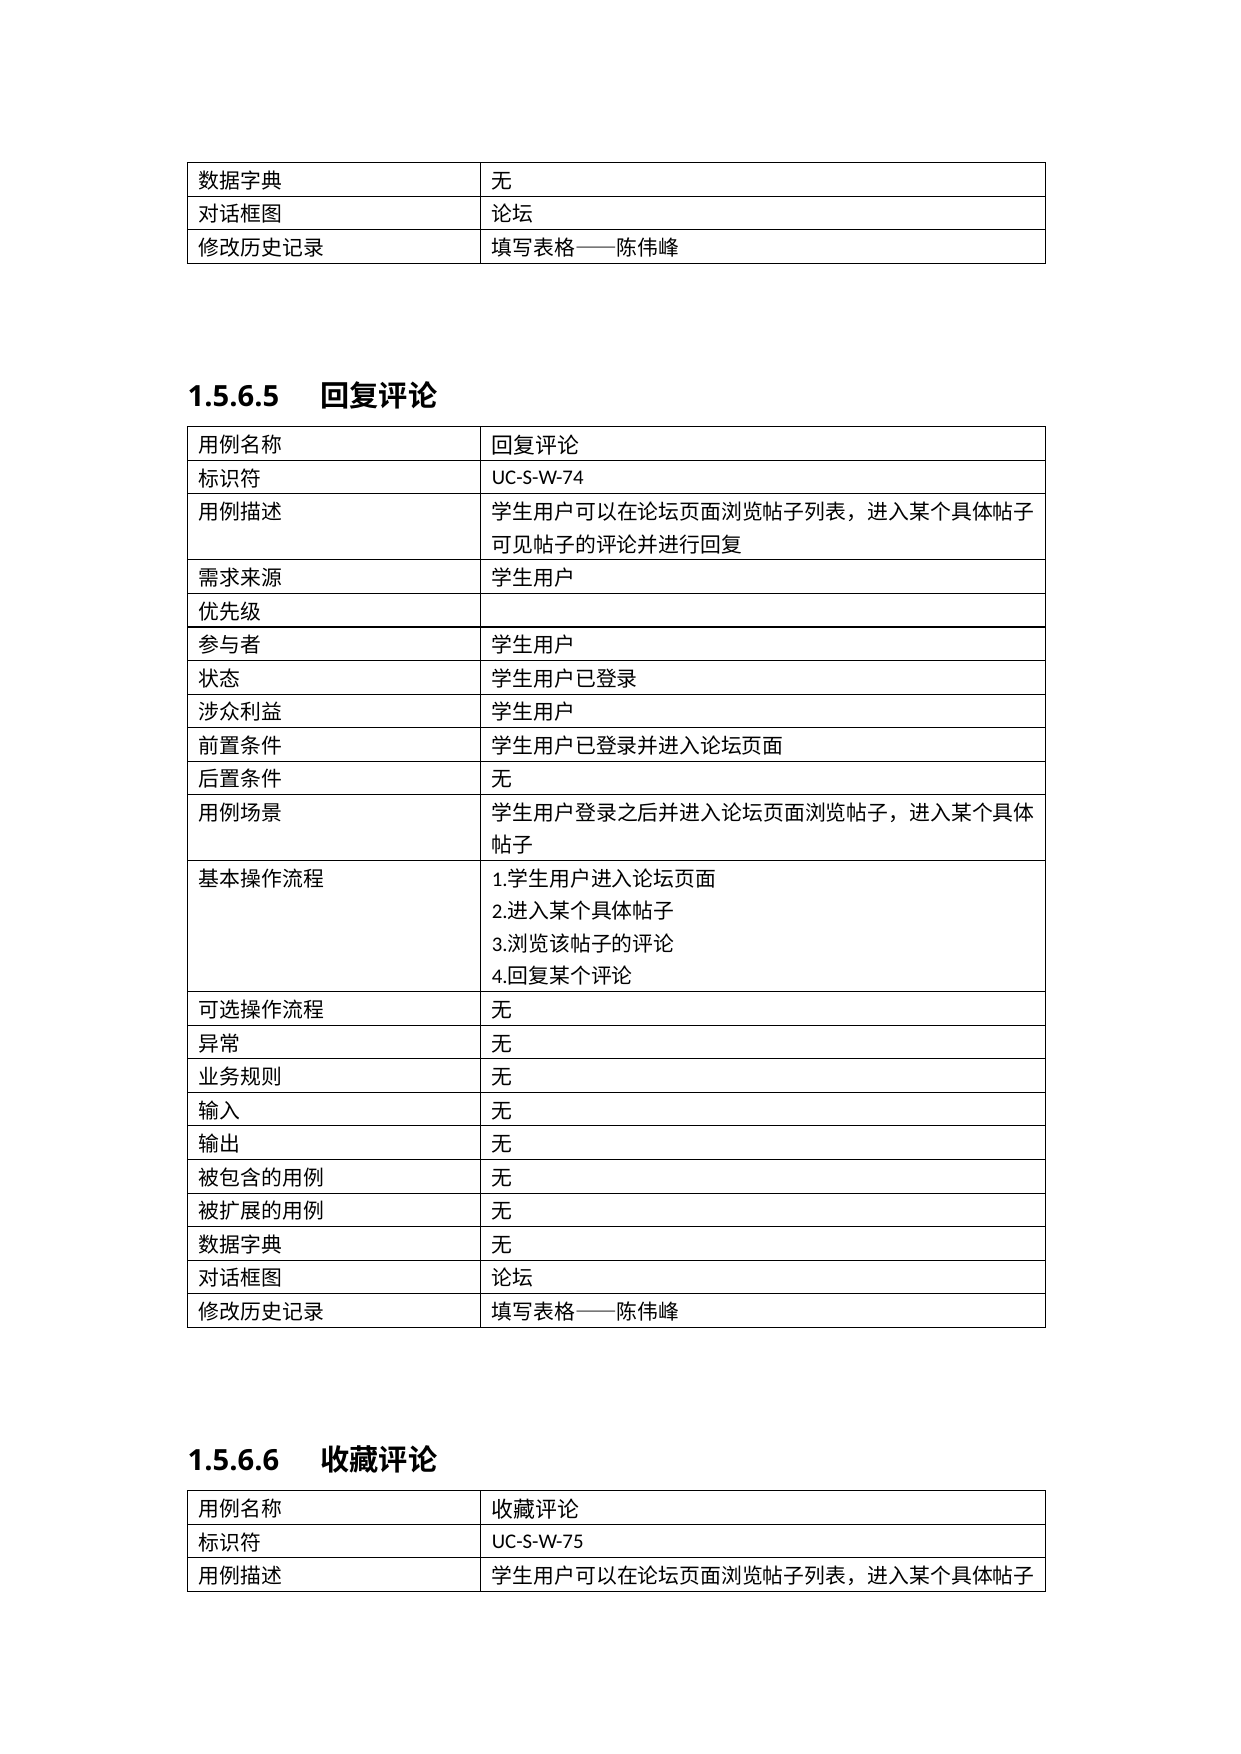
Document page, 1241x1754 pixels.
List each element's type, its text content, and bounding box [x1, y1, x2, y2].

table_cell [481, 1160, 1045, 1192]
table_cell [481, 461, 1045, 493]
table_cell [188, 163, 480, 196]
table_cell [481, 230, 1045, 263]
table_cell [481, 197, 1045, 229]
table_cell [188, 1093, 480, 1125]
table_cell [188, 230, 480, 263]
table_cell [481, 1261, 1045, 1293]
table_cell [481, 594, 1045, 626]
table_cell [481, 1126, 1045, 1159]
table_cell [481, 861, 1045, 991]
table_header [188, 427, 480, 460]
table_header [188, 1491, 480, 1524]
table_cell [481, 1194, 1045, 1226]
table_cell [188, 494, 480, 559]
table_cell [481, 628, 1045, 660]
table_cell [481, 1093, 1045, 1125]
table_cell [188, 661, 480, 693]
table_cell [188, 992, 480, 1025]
text 收藏评论 [187, 1425, 1053, 1490]
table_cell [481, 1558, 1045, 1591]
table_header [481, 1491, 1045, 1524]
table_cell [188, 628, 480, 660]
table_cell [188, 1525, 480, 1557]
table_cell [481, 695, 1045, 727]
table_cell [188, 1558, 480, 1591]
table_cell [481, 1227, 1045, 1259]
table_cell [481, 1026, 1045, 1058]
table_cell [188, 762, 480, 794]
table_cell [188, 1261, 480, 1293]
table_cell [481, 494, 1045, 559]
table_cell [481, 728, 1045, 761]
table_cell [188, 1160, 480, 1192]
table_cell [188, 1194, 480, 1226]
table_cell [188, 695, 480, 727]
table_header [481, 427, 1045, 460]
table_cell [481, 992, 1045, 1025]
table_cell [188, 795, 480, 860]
text 回复评论 [187, 361, 1053, 426]
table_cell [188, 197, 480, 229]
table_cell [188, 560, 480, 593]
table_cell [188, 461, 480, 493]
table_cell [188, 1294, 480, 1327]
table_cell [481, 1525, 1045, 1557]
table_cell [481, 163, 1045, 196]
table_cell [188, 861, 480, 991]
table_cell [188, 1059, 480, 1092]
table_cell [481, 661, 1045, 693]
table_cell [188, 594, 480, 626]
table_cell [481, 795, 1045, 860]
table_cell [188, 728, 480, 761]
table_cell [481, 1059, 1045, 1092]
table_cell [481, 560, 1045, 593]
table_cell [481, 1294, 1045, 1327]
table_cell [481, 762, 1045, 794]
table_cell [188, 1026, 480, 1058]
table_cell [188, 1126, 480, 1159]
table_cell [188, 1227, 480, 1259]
